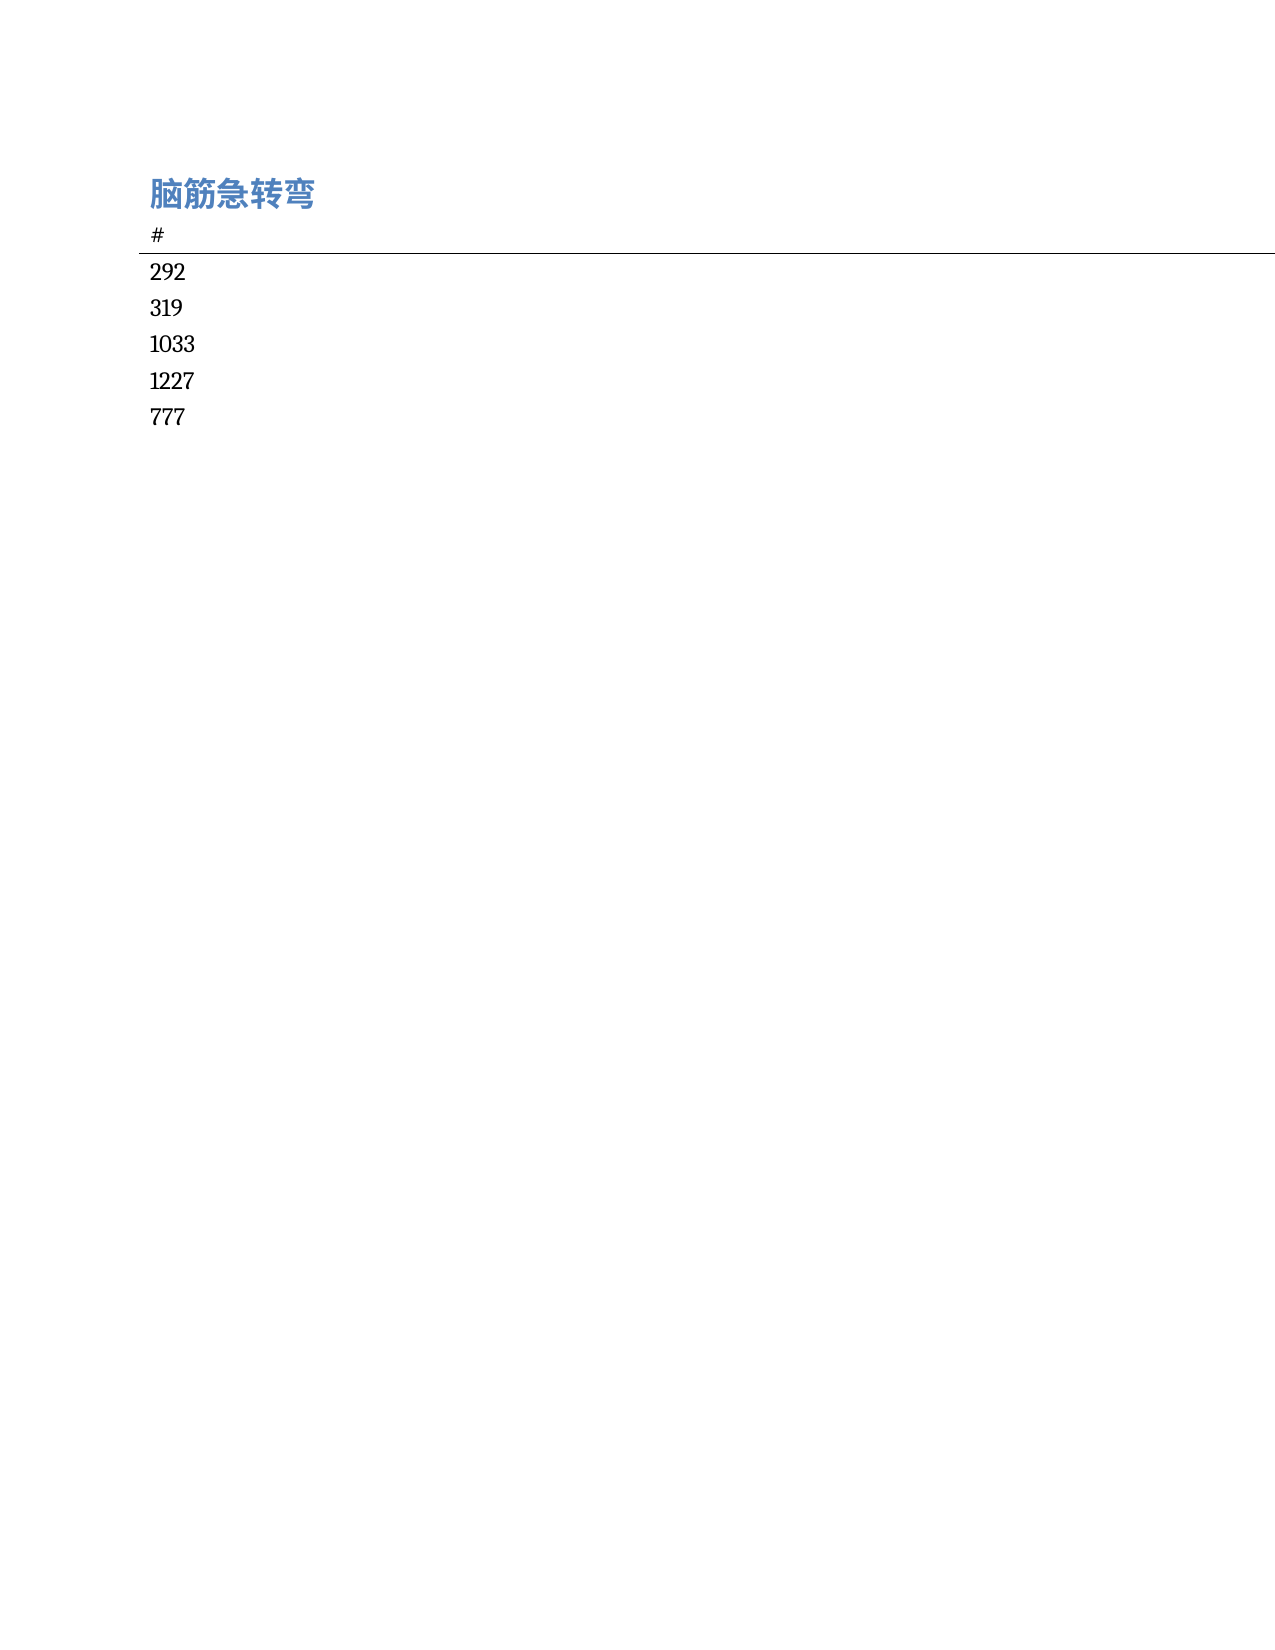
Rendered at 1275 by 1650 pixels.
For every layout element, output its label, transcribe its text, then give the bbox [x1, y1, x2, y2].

table_cell 319 [139, 290, 1275, 327]
table_cell 292 [139, 254, 1275, 290]
subtitle 脑筋急转弯 [150, 171, 1125, 216]
table_header # [139, 216, 1275, 252]
table_cell 1227 [139, 363, 1275, 399]
table_cell 777 [139, 399, 1275, 435]
table_cell 1033 [139, 327, 1275, 363]
